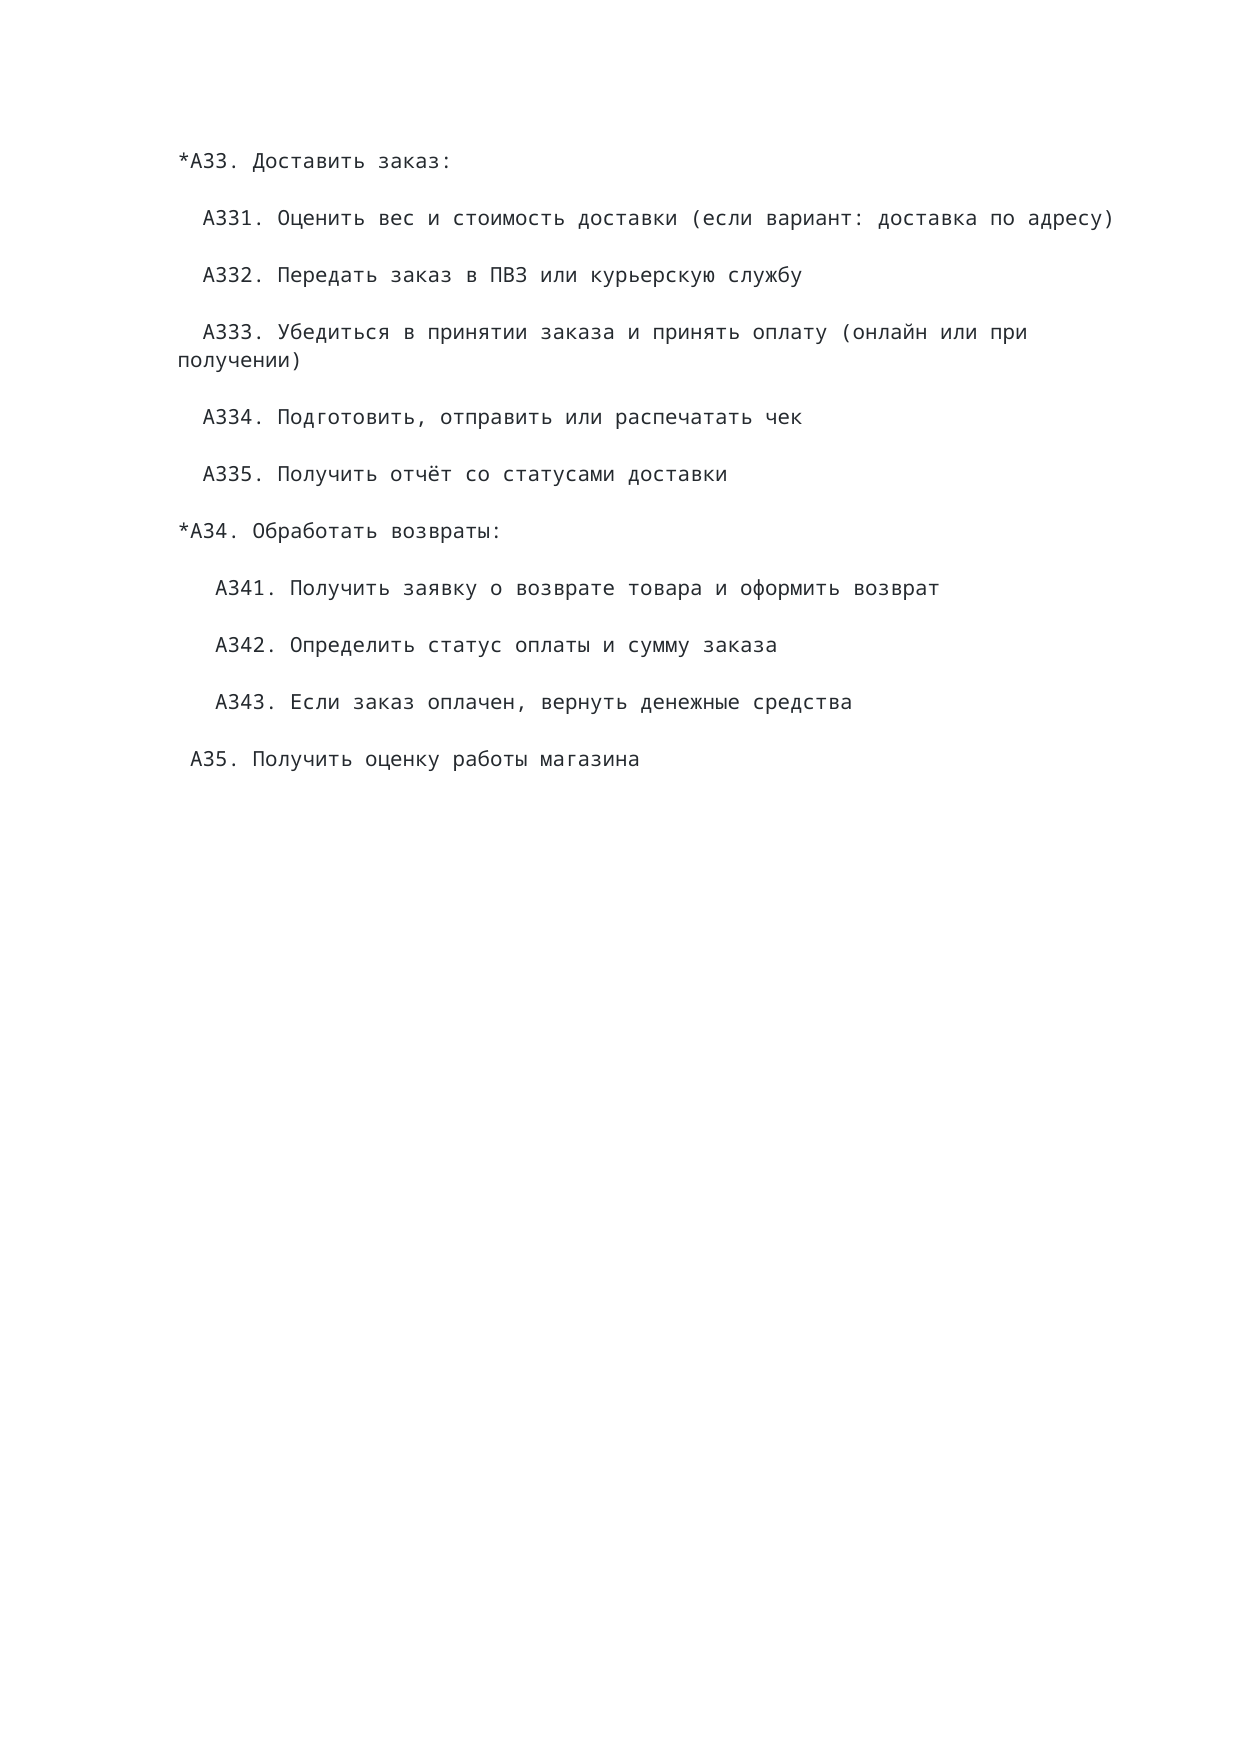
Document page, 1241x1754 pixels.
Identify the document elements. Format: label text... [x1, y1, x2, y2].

text А343. Если заказ оплачен, вернуть денежные средства [177, 687, 1152, 715]
text А331. Оценить вес и стоимость доставки (если вариант: доставка по адресу) [177, 203, 1152, 232]
text *А34. Обработать возвраты: [177, 516, 1152, 545]
text А35. Получить оценку работы магазина [177, 744, 1152, 772]
text А332. Передать заказ в ПВЗ или курьерскую службу [177, 260, 1152, 289]
text А333. Убедиться в принятии заказа и принять оплату (онлайн или при получении) [177, 317, 1152, 374]
text А341. Получить заявку о возврате товара и оформить возврат [177, 573, 1152, 602]
text А342. Определить статус оплаты и сумму заказа [177, 630, 1152, 658]
text А334. Подготовить, отправить или распечатать чек [177, 402, 1152, 431]
text *А33. Доставить заказ: [177, 147, 1152, 175]
text А335. Получить отчёт со статусами доставки [177, 459, 1152, 488]
